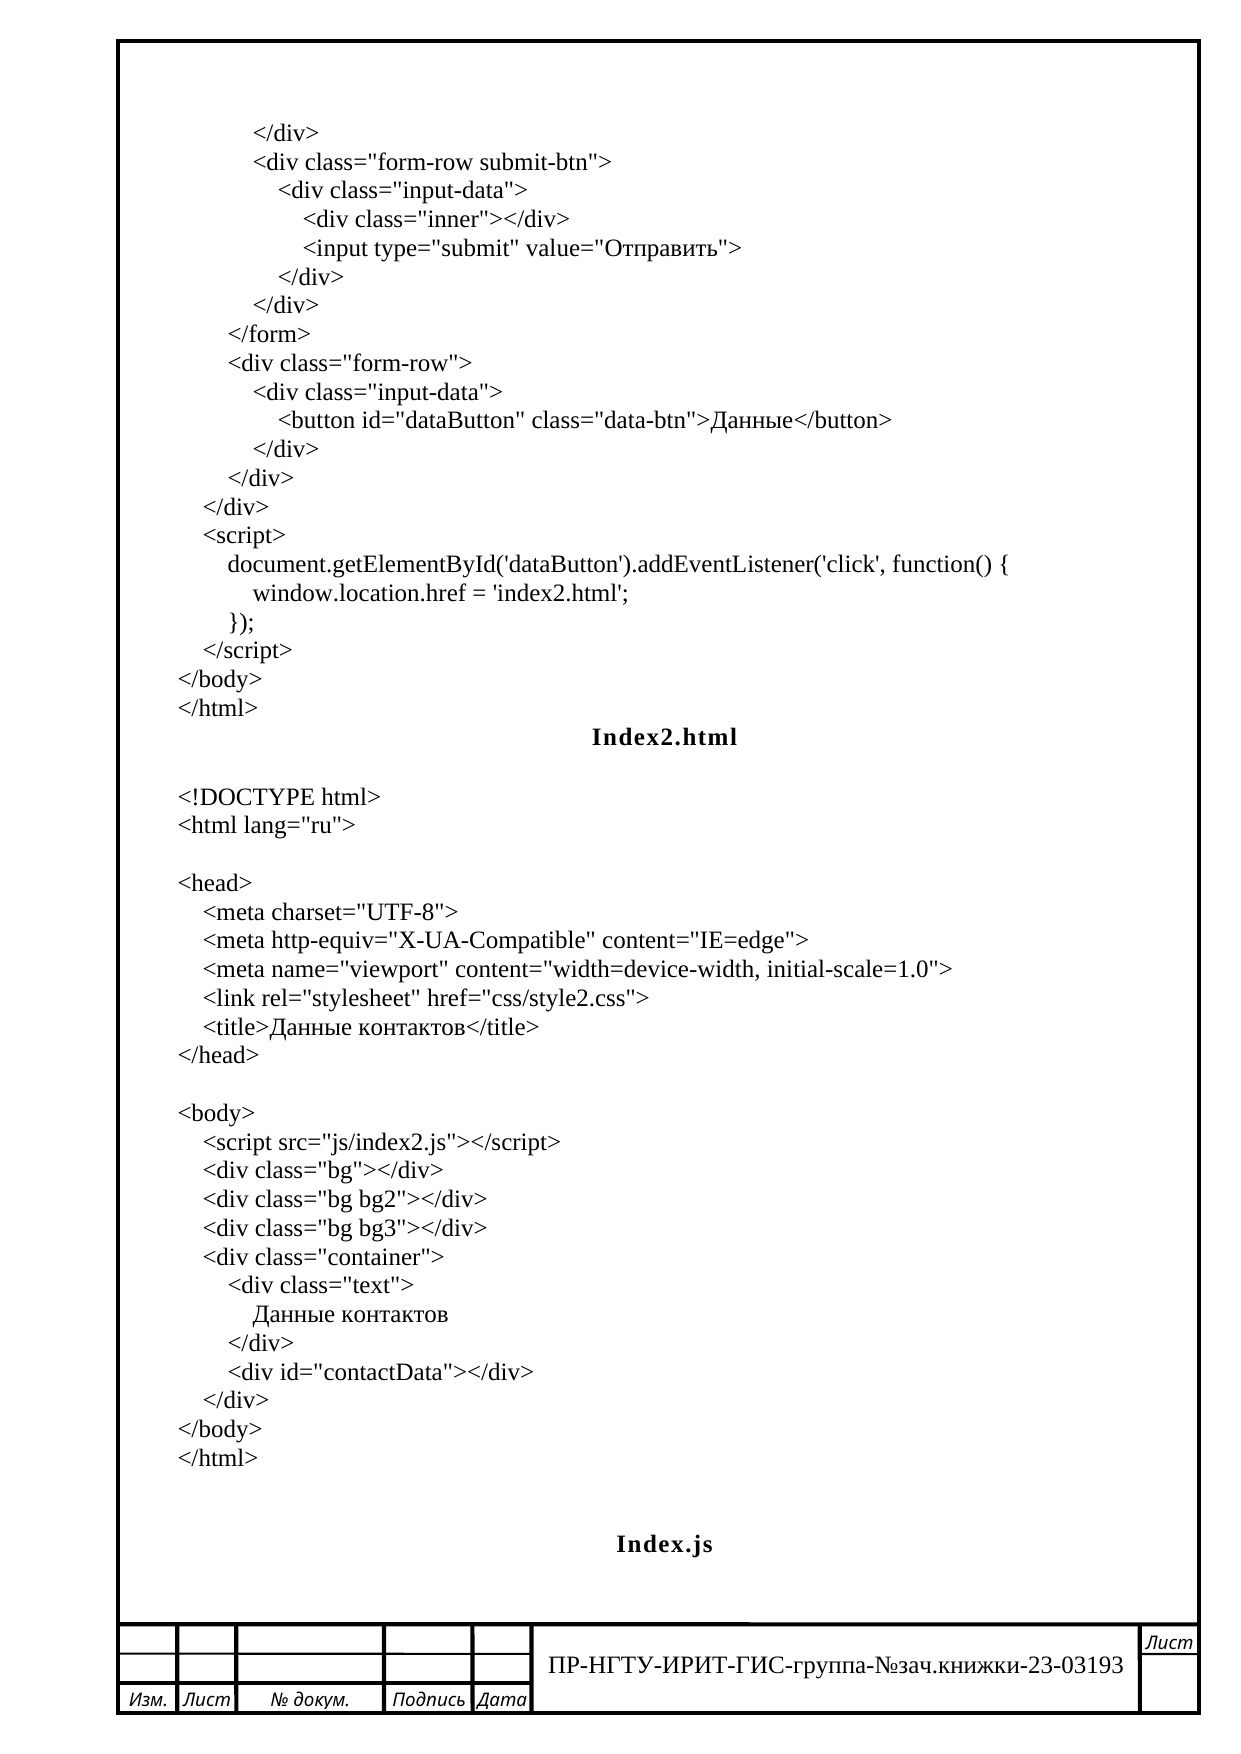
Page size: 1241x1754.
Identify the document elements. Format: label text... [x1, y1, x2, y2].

text <div id="contactData"></div> [177, 1357, 1152, 1385]
text <input type="submit" value="Отправить"> [177, 233, 1152, 262]
text </div> [177, 118, 1152, 147]
text <button id="dataButton" class="data-btn">Данные</button> [177, 406, 1152, 434]
text <div class="form-row"> [177, 348, 1152, 377]
text <meta charset="UTF-8"> [177, 897, 1152, 925]
text window.location.href = 'index2.html'; [177, 578, 1152, 607]
text <meta name="viewport" content="width=device-width, initial-scale=1.0"> [177, 954, 1152, 983]
text <script src="js/index2.js"></script> [177, 1127, 1152, 1155]
text </body> [177, 664, 1152, 693]
text </head> [177, 1040, 1152, 1069]
text <div class="bg"></div> [177, 1155, 1152, 1184]
subtitle Index.js [177, 1529, 1152, 1558]
text <!DOCTYPE html> [177, 782, 1152, 810]
text <div class="bg bg3"></div> [177, 1213, 1152, 1242]
text </form> [177, 319, 1152, 348]
text <div class="input-data"> [177, 176, 1152, 204]
text <html lang="ru"> [177, 810, 1152, 839]
text <div class="text"> [177, 1270, 1152, 1299]
text <head> [177, 868, 1152, 897]
text </body> [177, 1414, 1152, 1443]
text <div class="form-row submit-btn"> [177, 147, 1152, 176]
text document.getElementById('dataButton').addEventListener('click', function() { [177, 549, 1152, 578]
text <link rel="stylesheet" href="css/style2.css"> [177, 983, 1152, 1012]
text <body> [177, 1098, 1152, 1127]
text <div class="input-data"> [177, 377, 1152, 406]
text </html> [177, 1443, 1152, 1472]
text </script> [177, 636, 1152, 664]
text <div class="inner"></div> [177, 204, 1152, 233]
text </div> [177, 434, 1152, 463]
text <title>Данные контактов</title> [177, 1012, 1152, 1040]
text </div> [177, 291, 1152, 319]
text <div class="container"> [177, 1242, 1152, 1270]
text </div> [177, 1328, 1152, 1357]
text </div> [177, 492, 1152, 521]
text </div> [177, 463, 1152, 492]
text </html> [177, 693, 1152, 722]
text Данные контактов [177, 1299, 1152, 1328]
text <script> [177, 521, 1152, 549]
text </div> [177, 262, 1152, 291]
text <meta http-equiv="X-UA-Compatible" content="IE=edge"> [177, 925, 1152, 954]
text </div> [177, 1385, 1152, 1414]
subtitle Index2.html [177, 722, 1152, 751]
text }); [177, 607, 1152, 636]
text <div class="bg bg2"></div> [177, 1184, 1152, 1213]
